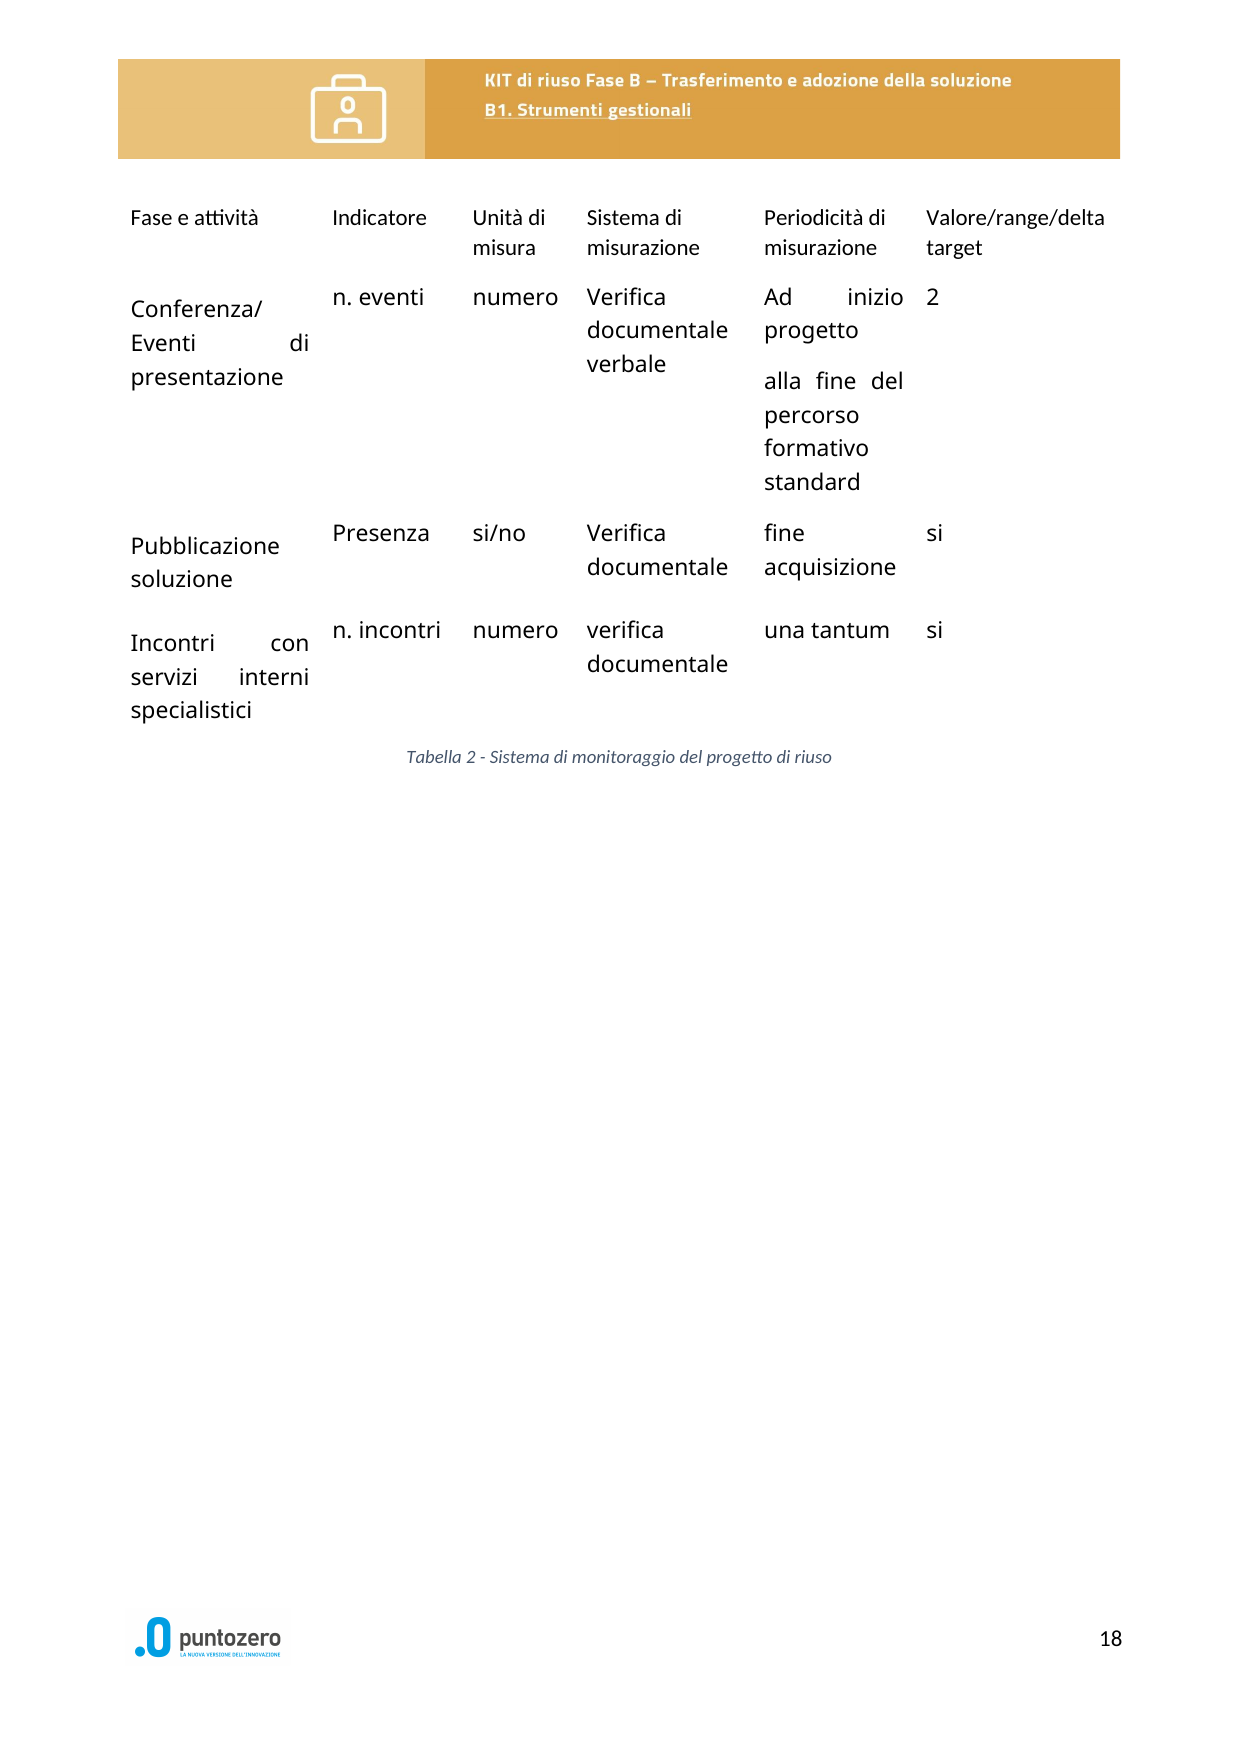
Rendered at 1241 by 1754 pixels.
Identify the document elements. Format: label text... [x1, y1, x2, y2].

table_header Unità di misura [462, 203, 575, 279]
table_cell Incontri con servizi interni specialistici [120, 614, 320, 744]
table_cell numero [462, 614, 575, 744]
table_cell si/no [462, 517, 575, 613]
table_cell verifica documentale [576, 614, 752, 744]
table_header Fase e attività [120, 203, 320, 279]
table_cell si [916, 614, 1121, 744]
table_cell numero [462, 281, 575, 516]
picture [125, 1608, 291, 1666]
table_header Sistema di misurazione [576, 203, 752, 279]
table_cell Ad inizio progetto alla fine del percorso formativo standard [753, 281, 914, 516]
table_cell una tantum [753, 614, 914, 744]
table_cell 2 [916, 281, 1121, 516]
table_cell Presenza [321, 517, 461, 613]
table_cell fine acquisizione [753, 517, 914, 613]
text Tabella 2 - Sistema di monitoraggio del progetto di riuso [118, 745, 1122, 768]
table_header Indicatore [321, 203, 461, 279]
table_cell si [916, 517, 1121, 613]
table_header Valore/range/delta target [916, 203, 1121, 279]
table_header Periodicità di misurazione [753, 203, 914, 279]
table_cell Verifica documentale [576, 517, 752, 613]
table_cell Pubblicazione soluzione [120, 517, 320, 613]
picture [118, 59, 1121, 159]
table_cell Verifica documentale verbale [576, 281, 752, 516]
table_cell n. incontri [321, 614, 461, 744]
table_cell Conferenza/ Eventi di presentazione [120, 281, 320, 516]
table_cell n. eventi [321, 281, 461, 516]
